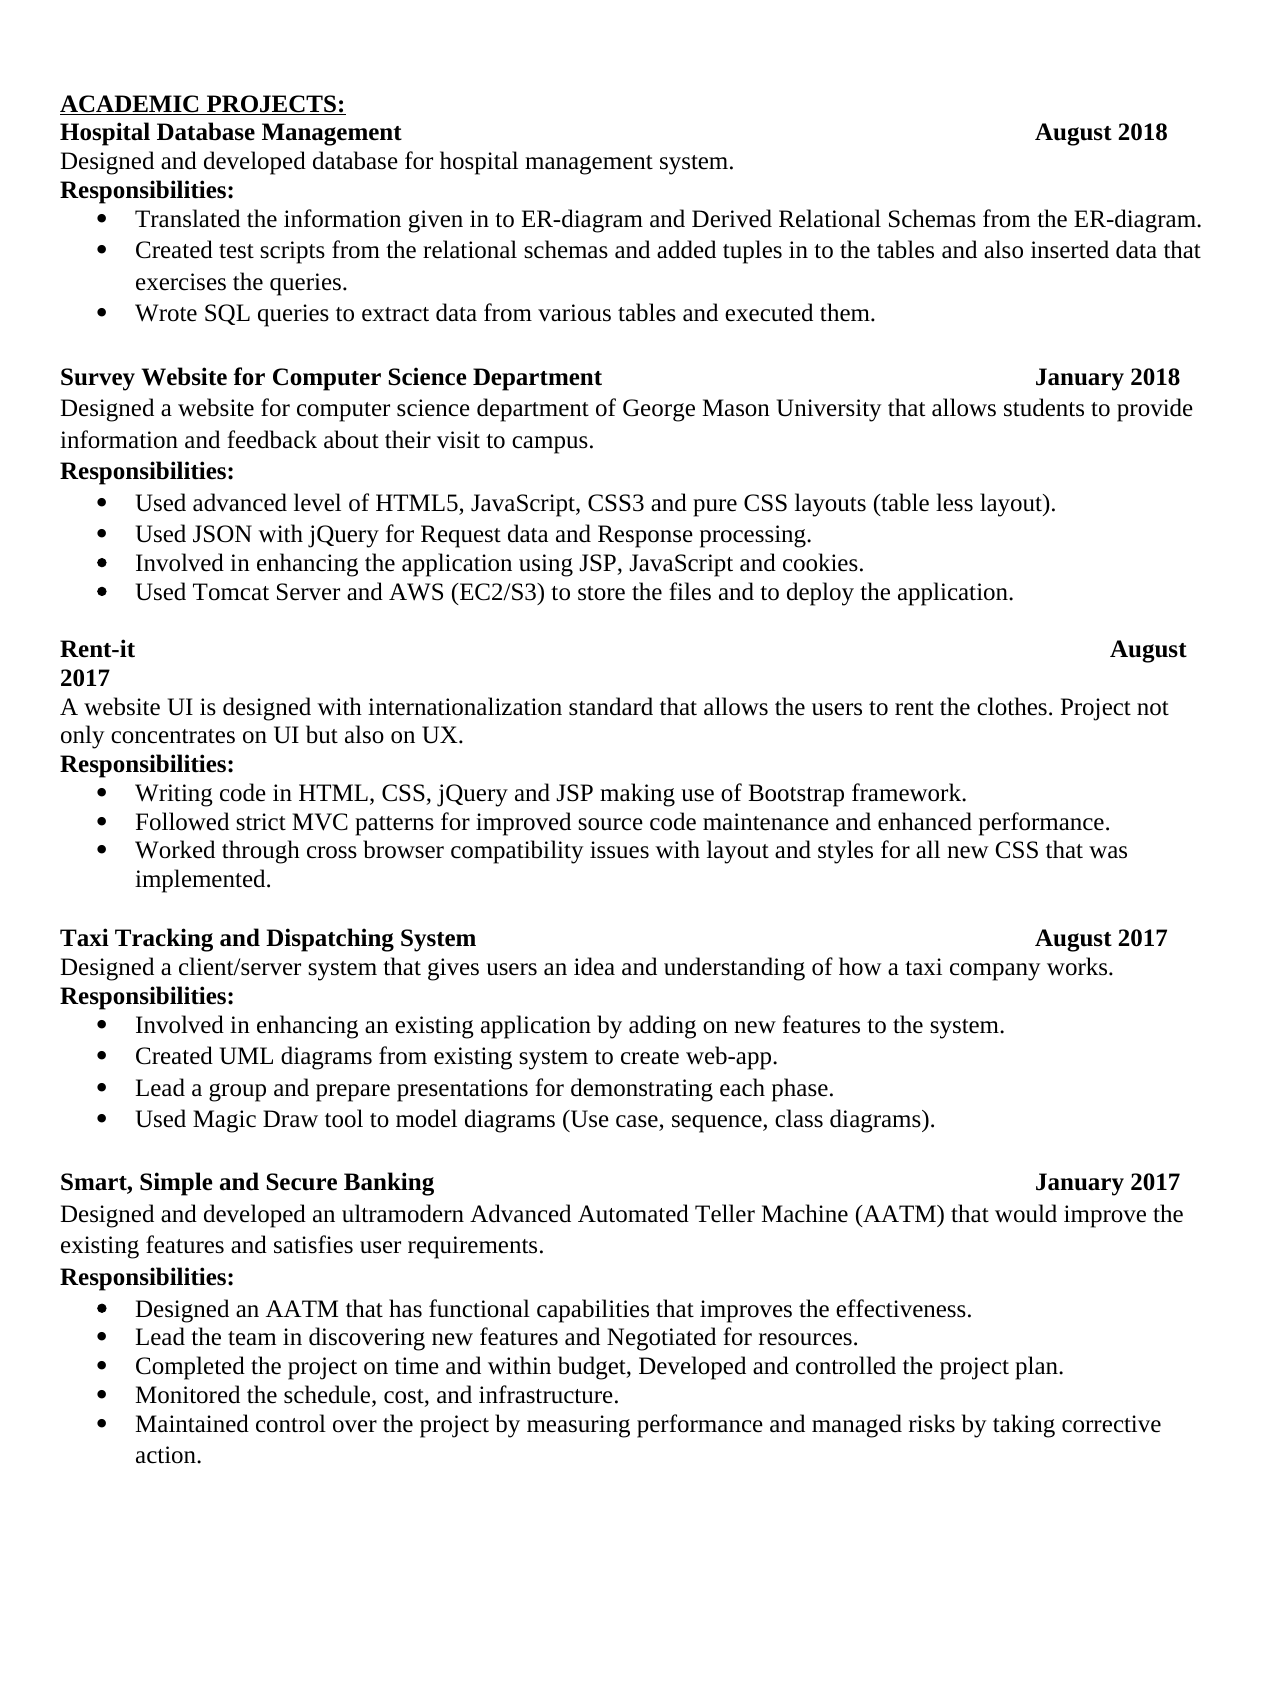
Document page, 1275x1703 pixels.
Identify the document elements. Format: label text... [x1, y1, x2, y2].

list Worked through cross browser compatibility issues with layout and styles for all new CSS that was implemented. [97, 836, 1215, 893]
text Responsibilities: [60, 1262, 1216, 1291]
list Maintained control over the project by measuring performance and managed risks by taking corrective action. [97, 1409, 1216, 1469]
text Designed a client/server system that gives users an idea and understanding of how a taxi company works. Responsibilities: [60, 952, 1215, 1010]
text Survey Website for Computer Science Department January 2018 [60, 362, 1216, 390]
list Monitored the schedule, cost, and infrastructure. [97, 1380, 1215, 1409]
text Hospital Database Management August 2018 [60, 117, 1215, 146]
list Designed an AATM that has functional capabilities that improves the effectiveness. [97, 1294, 1215, 1322]
list Wrote SQL queries to extract data from various tables and executed them. [97, 298, 1216, 327]
text Responsibilities: [60, 175, 1215, 204]
text Responsibilities: [60, 456, 1216, 485]
text Designed and developed an ultramodern Advanced Automated Teller Machine (AATM) that would improve the existing features and satisfies user requirements. [60, 1199, 1216, 1259]
text Rent-it August 2017 [60, 634, 1216, 692]
list Used Magic Draw tool to model diagrams (Use case, sequence, class diagrams). [97, 1104, 1216, 1133]
list Involved in enhancing an existing application by adding on new features to the system. [97, 1010, 1216, 1039]
text Taxi Tracking and Dispatching System August 2017 [60, 923, 1215, 952]
text ACADEMIC PROJECTS: [60, 89, 1215, 117]
list Used Tomcat Server and AWS (EC2/S3) to store the files and to deploy the application. [97, 577, 1216, 606]
list Writing code in HTML, CSS, jQuery and JSP making use of Bootstrap framework. [97, 778, 1215, 807]
text Responsibilities: [60, 749, 1216, 778]
list Involved in enhancing the application using JSP, JavaScript and cookies. [97, 548, 1216, 577]
list Created test scripts from the relational schemas and added tuples in to the tables and also inserted data that exercises the queries. [97, 235, 1216, 296]
list Created UML diagrams from existing system to create web-app. [97, 1041, 1216, 1070]
list Lead a group and prepare presentations for demonstrating each phase. [97, 1073, 1216, 1102]
text A website UI is designed with internationalization standard that allows the users to rent the clothes. Project not only concentrates on UI but also on UX. [60, 692, 1216, 749]
list Completed the project on time and within budget, Developed and controlled the project plan. [97, 1351, 1215, 1380]
list Used JSON with jQuery for Request data and Response processing. [97, 519, 1216, 548]
text Smart, Simple and Secure Banking January 2017 [60, 1167, 1216, 1196]
list Translated the information given in to ER-diagram and Derived Relational Schemas from the ER-diagram. [97, 204, 1216, 232]
text Designed and developed database for hospital management system. [60, 146, 1215, 175]
list Followed strict MVC patterns for improved source code maintenance and enhanced performance. [97, 807, 1215, 836]
list Used advanced level of HTML5, JavaScript, CSS3 and pure CSS layouts (table less layout). [97, 488, 1216, 517]
list Lead the team in discovering new features and Negotiated for resources. [97, 1322, 1215, 1351]
text Designed a website for computer science department of George Mason University that allows students to provide information and feedback about their visit to campus. [60, 393, 1216, 453]
